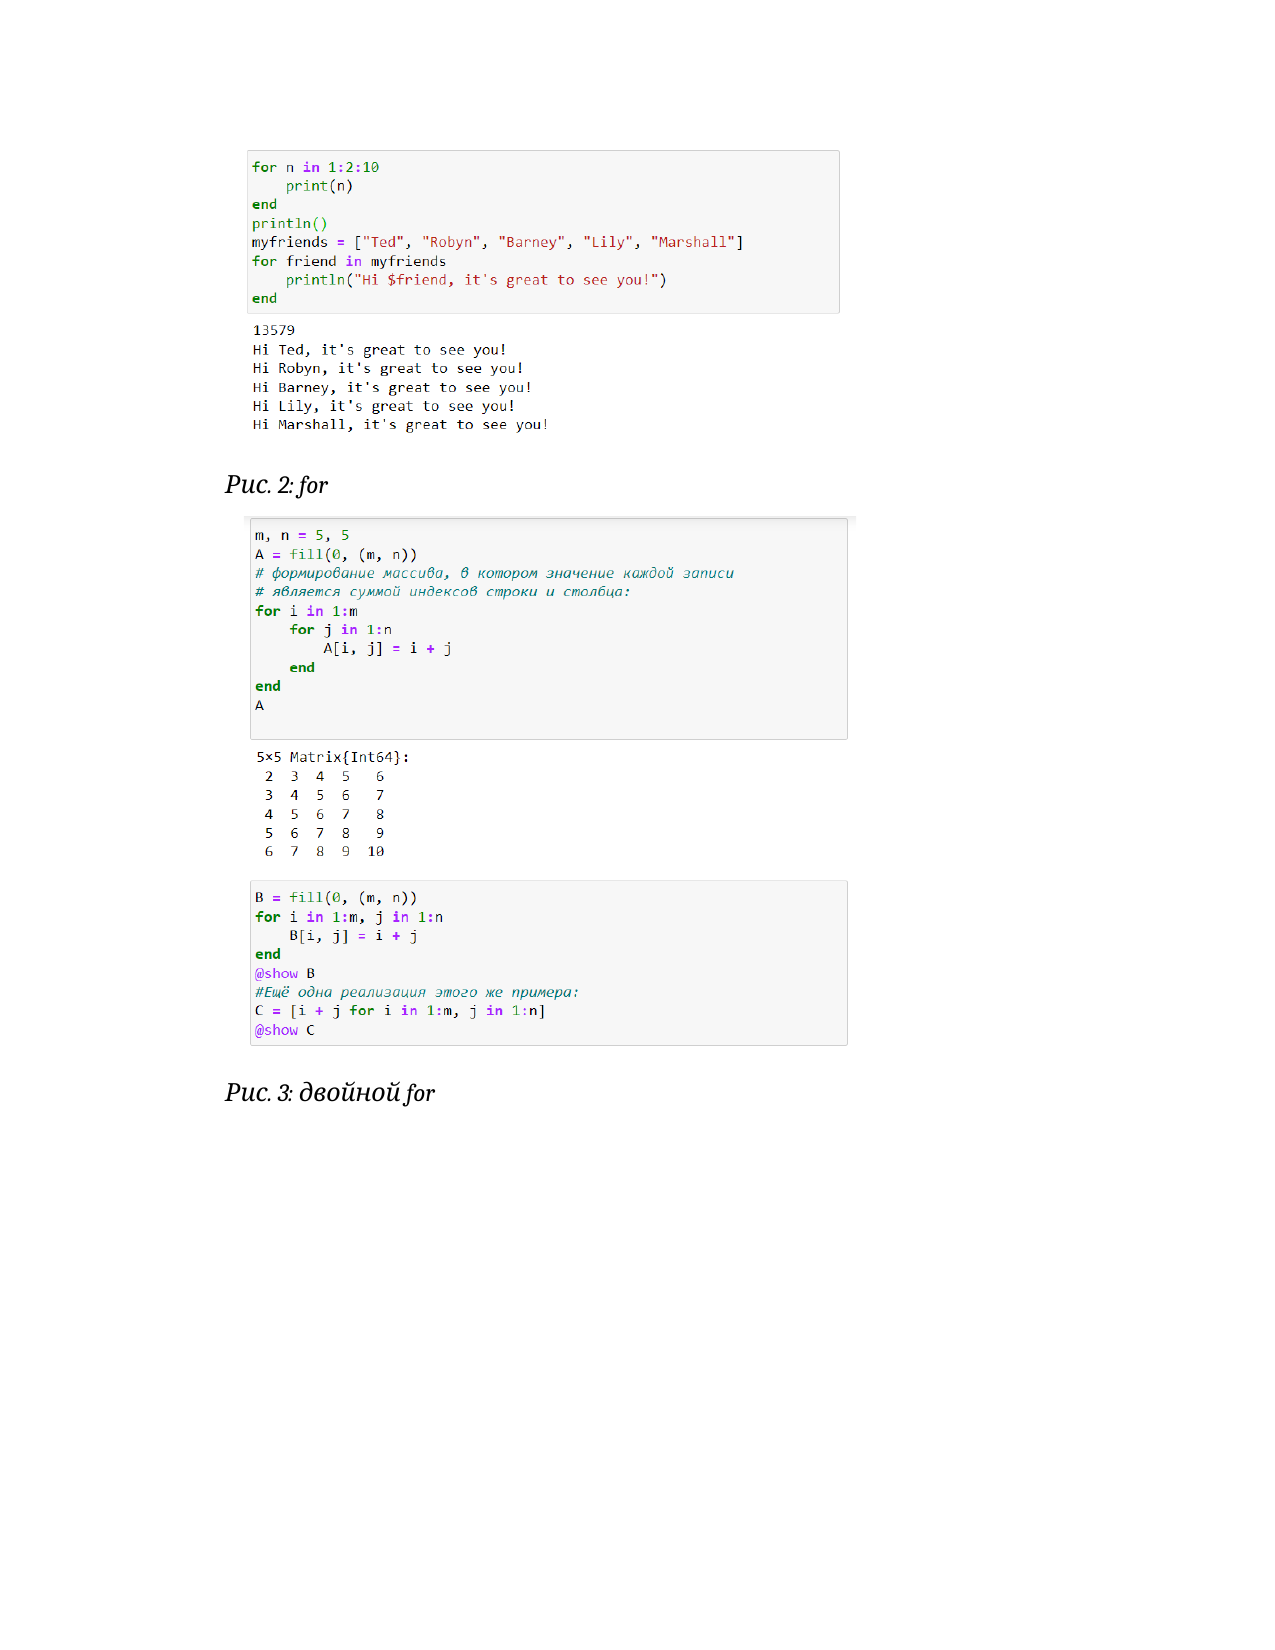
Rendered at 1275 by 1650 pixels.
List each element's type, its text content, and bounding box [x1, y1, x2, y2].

picture [243, 150, 857, 445]
list Рис. 2: for [175, 471, 1125, 500]
list Рис. 3: двойной for [175, 1079, 1125, 1108]
picture [243, 512, 857, 1052]
